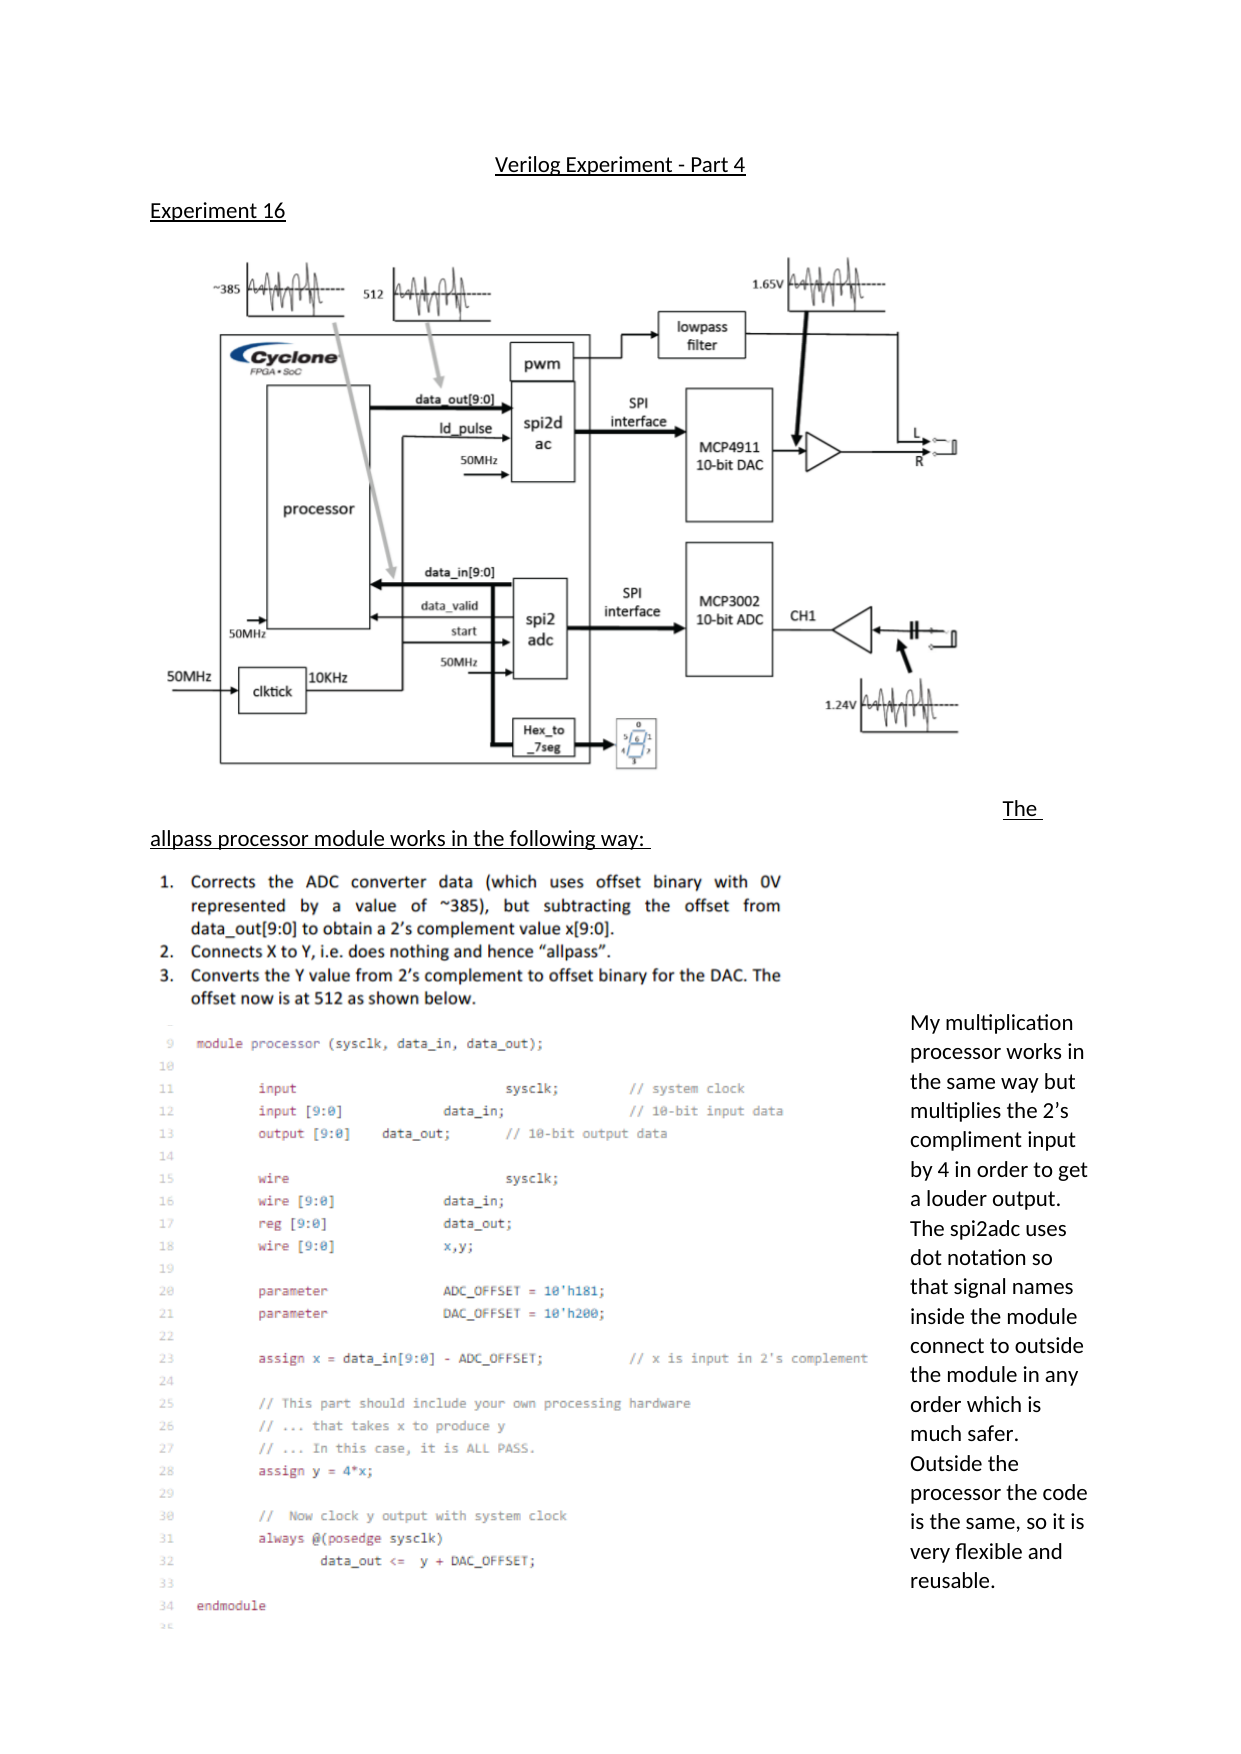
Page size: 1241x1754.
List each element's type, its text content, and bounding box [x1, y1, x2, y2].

picture [150, 1025, 892, 1629]
picture [150, 243, 984, 777]
text The allpass processor module works in the following way: [150, 794, 1090, 852]
text Verilog Experiment - Part 4 [150, 150, 1090, 178]
picture [150, 871, 800, 1017]
text Experiment 16 [150, 196, 1090, 224]
